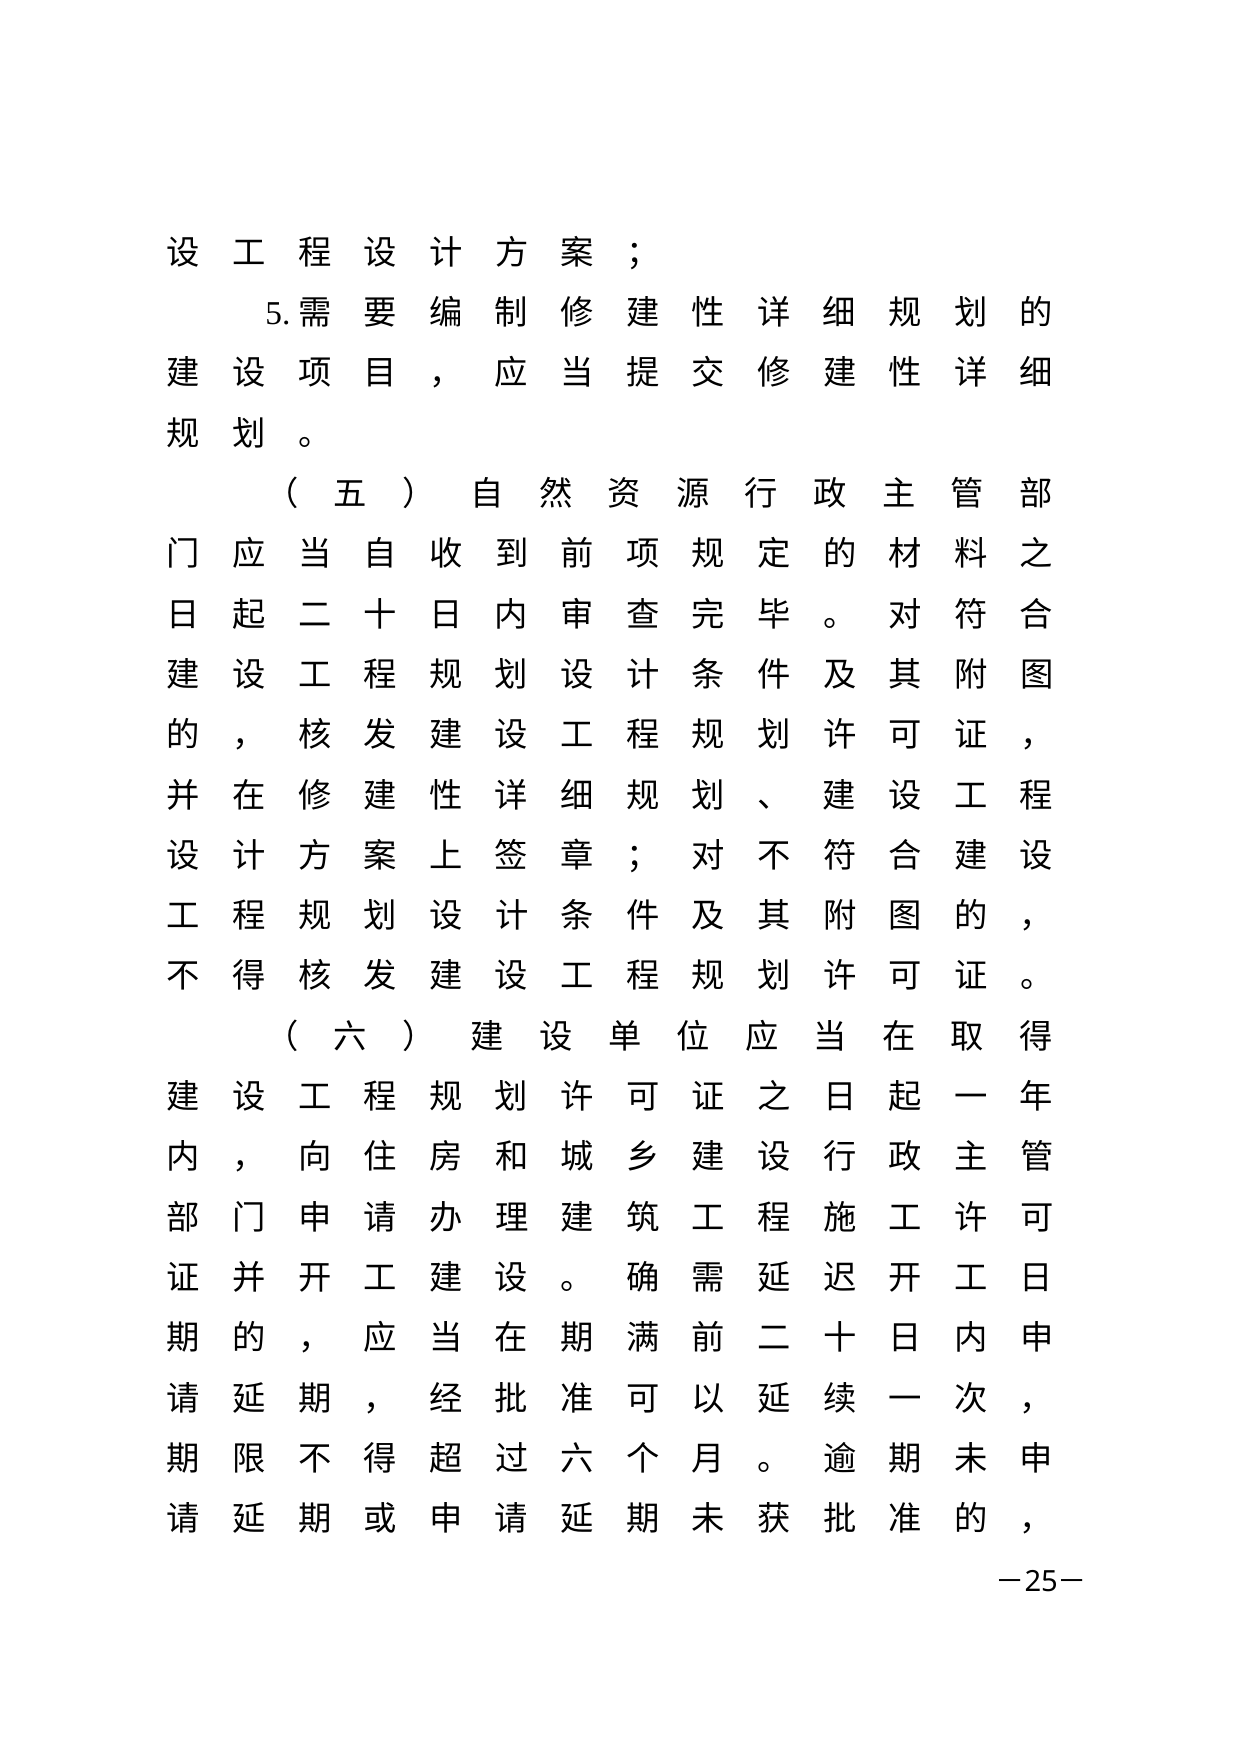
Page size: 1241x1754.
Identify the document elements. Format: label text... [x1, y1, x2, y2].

text 4.建设工程规划设计条件及建设工程设计方案； [167, 219, 1085, 280]
text 5.需要编制修建性详细规划的建设项目，应当提交修建性详细规划。 [167, 280, 1085, 461]
text （五）自然资源行政主管部门应当自收到前项规定的材料之日起二十日内审查完毕。对符合建设工程规划设计条件及其附图的，核发建设工程规划许可证，并在修建性详细规划、建设工程设计方案上签章；对不符合建设工程规划设计条件及其附图的，不得核发建设工程规划许可证。 [167, 461, 1085, 1003]
